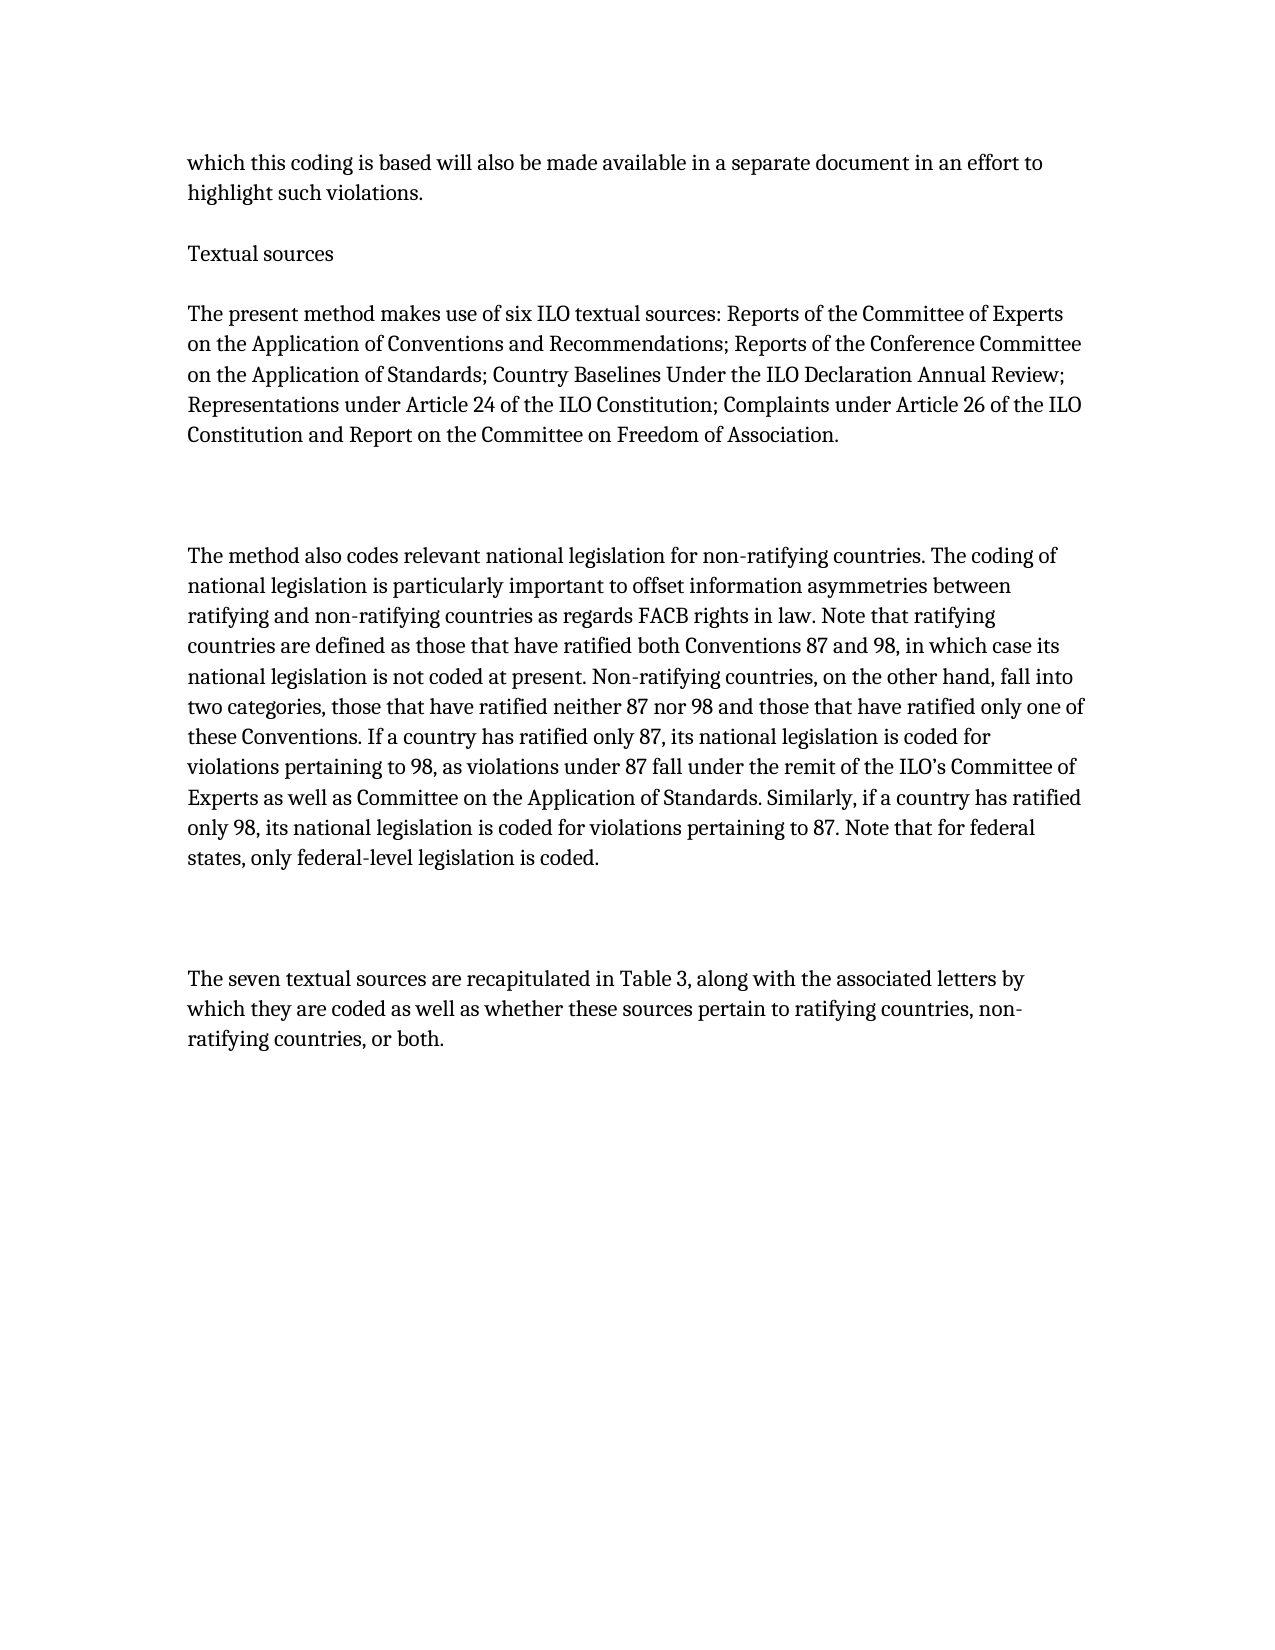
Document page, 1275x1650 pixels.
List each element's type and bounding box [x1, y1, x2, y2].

text [187, 150, 1087, 1475]
